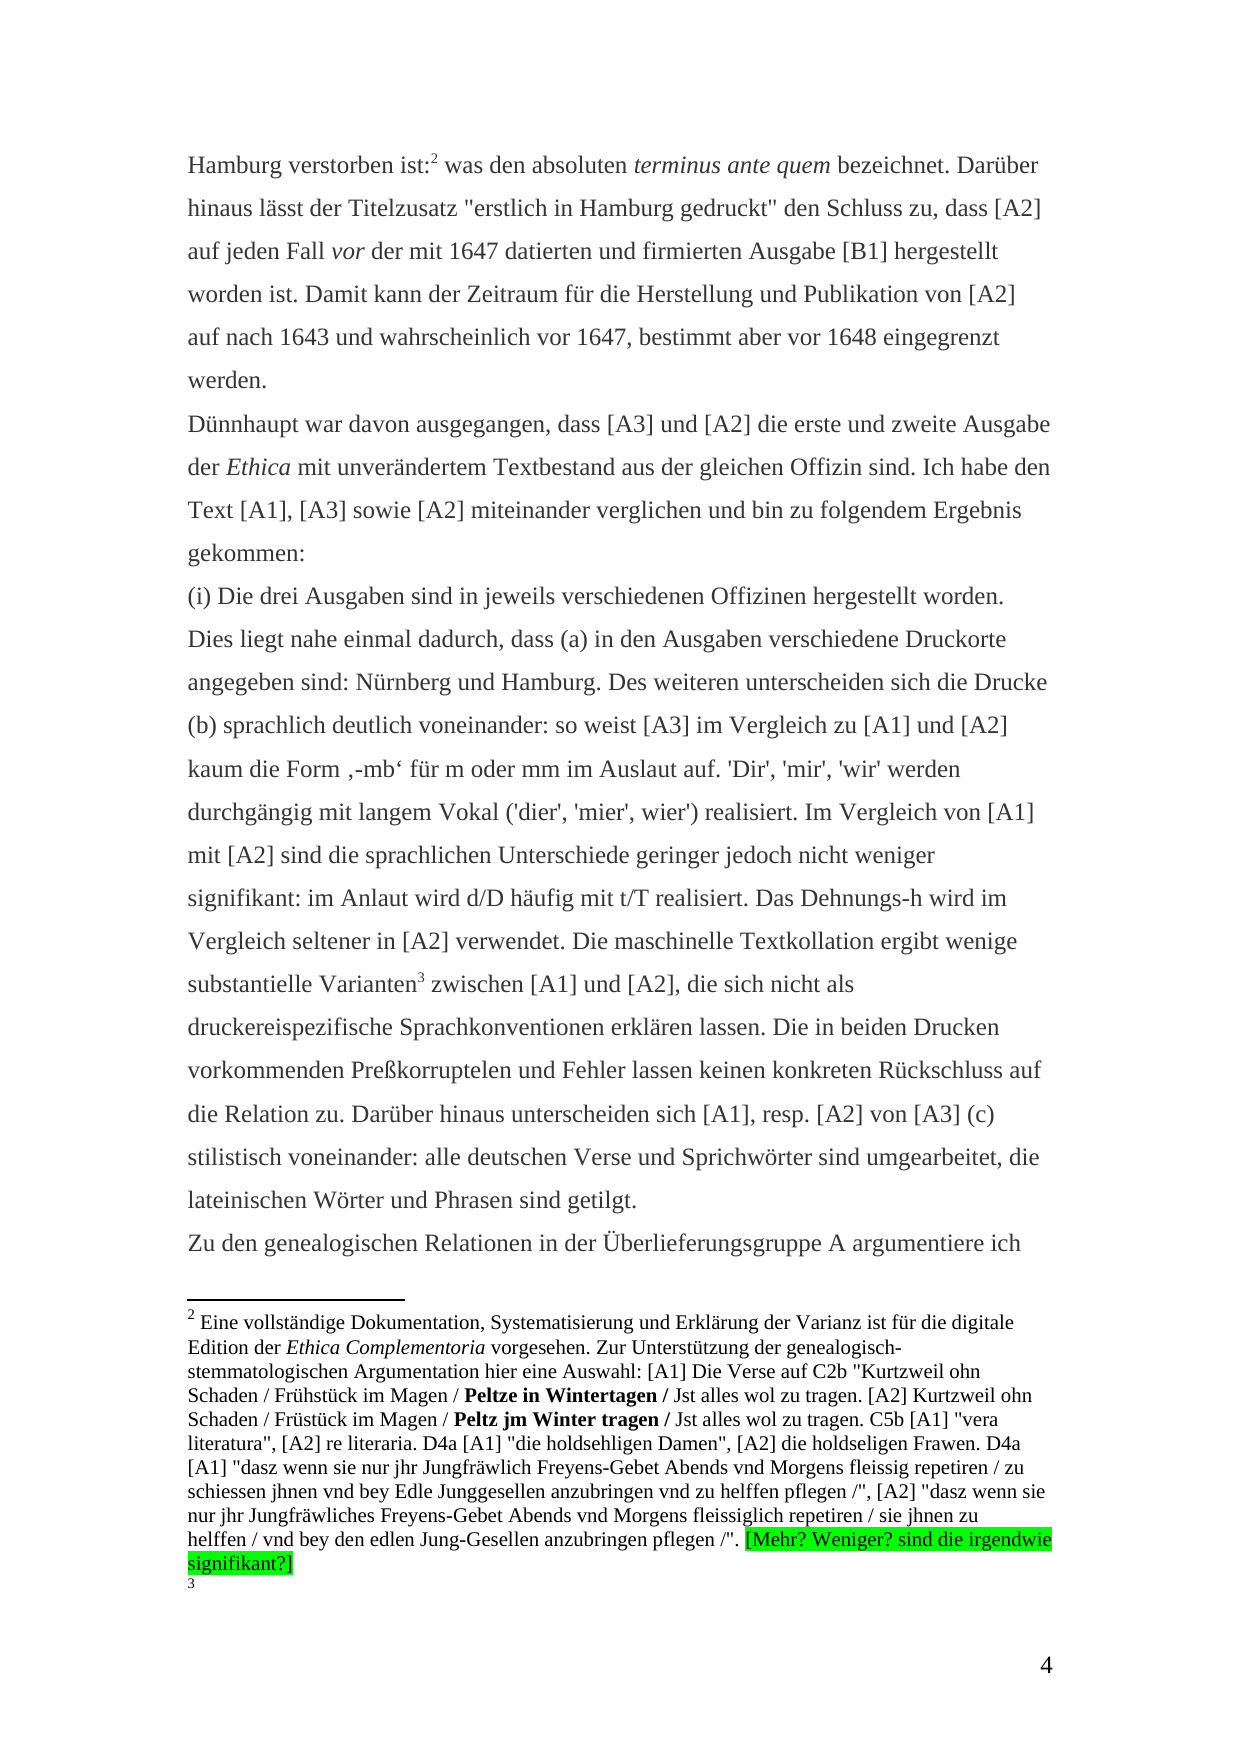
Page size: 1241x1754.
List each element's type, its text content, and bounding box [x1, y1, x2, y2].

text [187, 150, 1053, 394]
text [187, 1228, 1053, 1257]
text Dünnhaupt war davon ausgegangen, dass [A3] und [A2] die erste und zweite Ausgabe der Ethica mit unverändertem Textbestand aus der gleichen Offizin sind. Ich habe den Text [A1], [A3] sowie [A2] miteinander verglichen und bin zu folgendem Ergebnis gekommen: [187, 409, 1053, 567]
text (i) Die drei Ausgaben sind in jeweils verschiedenen Offizinen hergestellt worden. Dies liegt nahe einmal dadurch, dass (a) in den Ausgaben verschiedene Druckorte angegeben sind: Nürnberg und Hamburg. Des weiteren unterscheiden sich die Drucke (b) sprachlich deutlich voneinander: so weist [A3] im Vergleich zu [A1] und [A2] kaum die Form ‚-mb‘ für m oder mm im Auslaut auf. 'Dir', 'mir', 'wir' werden durchgängig mit langem Vokal ('dier', 'mier', wier') realisiert. Im Vergleich von [A1] mit [A2] sind die sprachlichen Unterschiede geringer jedoch nicht weniger signifikant: im Anlaut wird d/D häufig mit t/T realisiert. Das Dehnungs-h wird im Vergleich seltener in [A2] verwendet. Die maschinelle Textkollation ergibt wenige substantielle Varianten zwischen [A1] und [A2], die sich nicht als druckereispezifische Sprachkonventionen erklären lassen. Die in beiden Drucken vorkommenden Preßkorruptelen und Fehler lassen keinen konkreten Rückschluss auf die Relation zu. Darüber hinaus unterscheiden sich [A1], resp. [A2] von [A3] (c) stilistisch voneinander: alle deutschen Verse und Sprichwörter sind umgearbeitet, die lateinischen Wörter und Phrasen sind getilgt. [187, 581, 1053, 1214]
